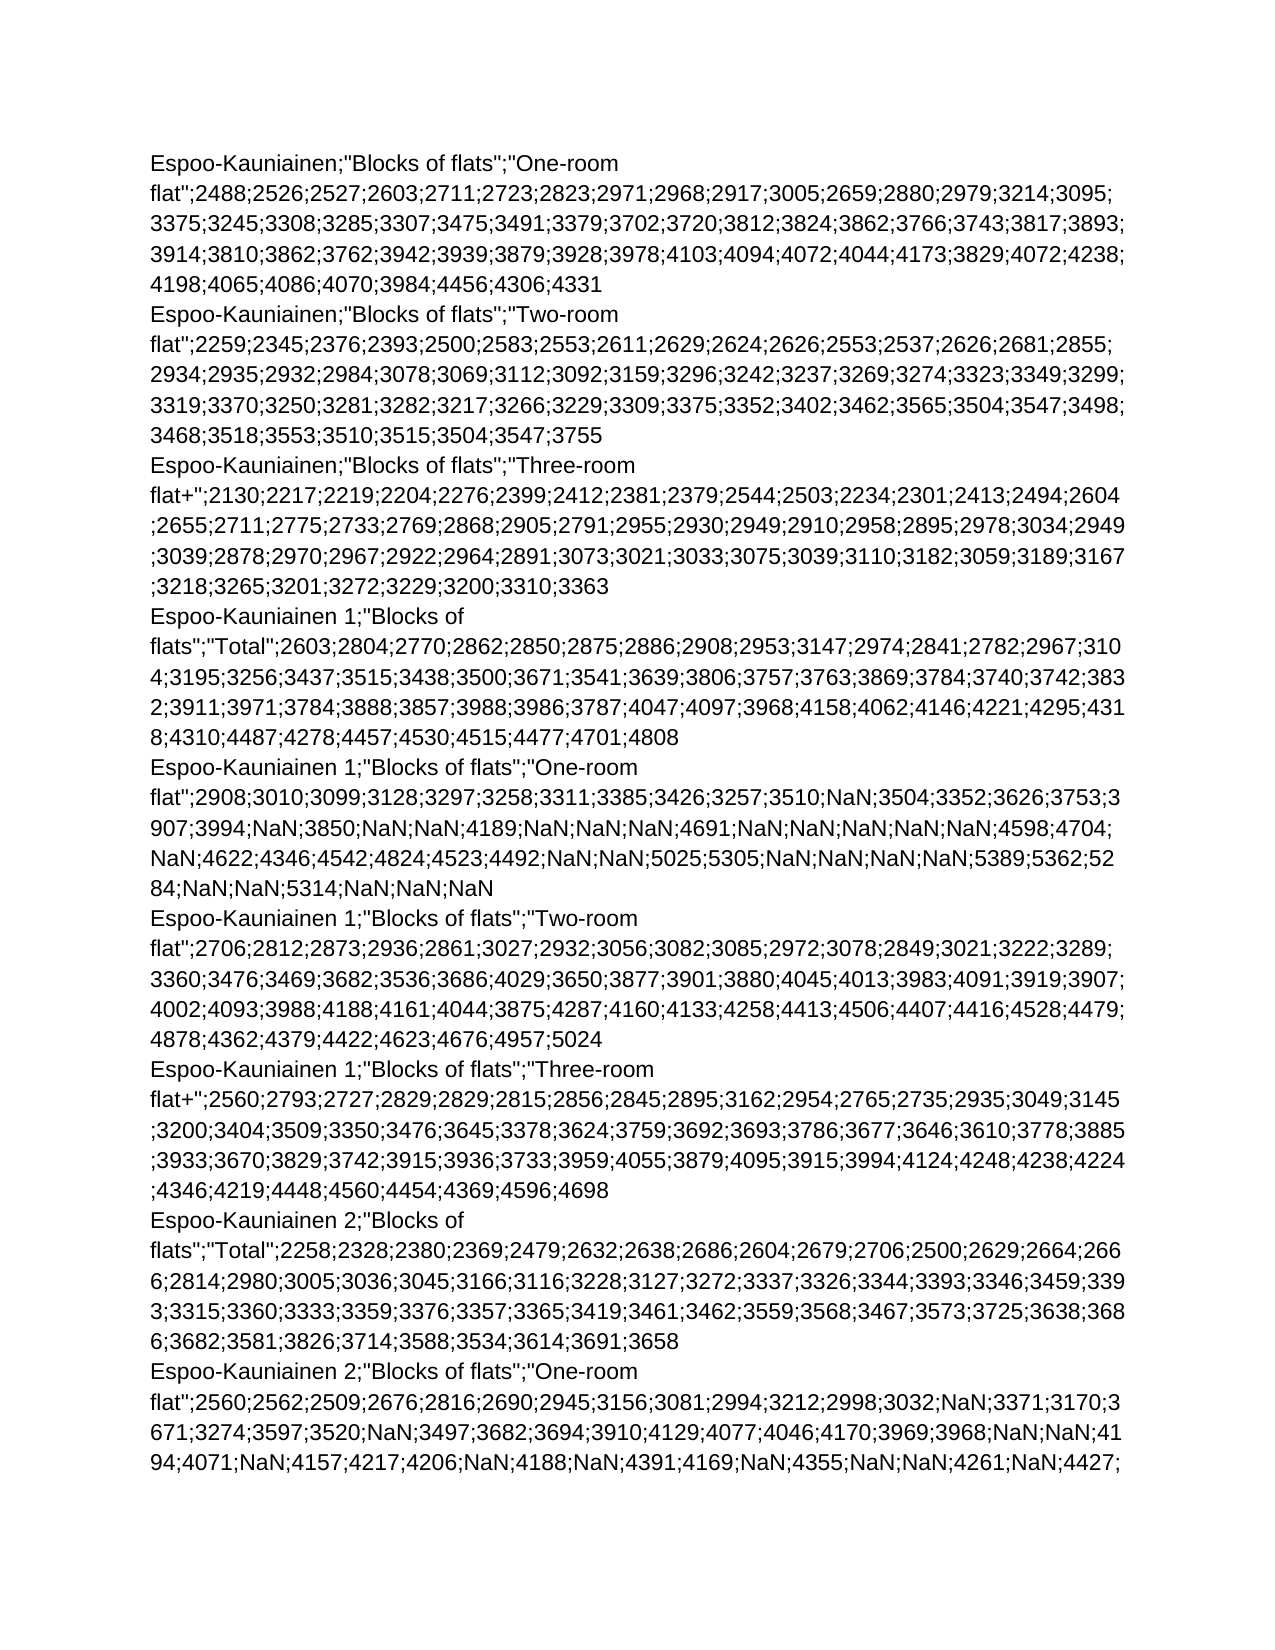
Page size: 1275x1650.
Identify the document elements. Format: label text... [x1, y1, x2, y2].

text Espoo-Kauniainen 1;"Blocks of flats";"Two-room flat";2706;2812;2873;2936;2861;3027;2932;3056;3082;3085;2972;3078;2849;3021;3222;3289;3360;3476;3469;3682;3536;3686;4029;3650;3877;3901;3880;4045;4013;3983;4091;3919;3907;4002;4093;3988;4188;4161;4044;3875;4287;4160;4133;4258;4413;4506;4407;4416;4528;4479;4878;4362;4379;4422;4623;4676;4957;5024 [150, 905, 1125, 1052]
text Espoo-Kauniainen;"Blocks of flats";"Two-room flat";2259;2345;2376;2393;2500;2583;2553;2611;2629;2624;2626;2553;2537;2626;2681;2855;2934;2935;2932;2984;3078;3069;3112;3092;3159;3296;3242;3237;3269;3274;3323;3349;3299;3319;3370;3250;3281;3282;3217;3266;3229;3309;3375;3352;3402;3462;3565;3504;3547;3498;3468;3518;3553;3510;3515;3504;3547;3755 [150, 301, 1125, 448]
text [150, 1358, 1125, 1475]
text Espoo-Kauniainen;"Blocks of flats";"One-room flat";2488;2526;2527;2603;2711;2723;2823;2971;2968;2917;3005;2659;2880;2979;3214;3095;3375;3245;3308;3285;3307;3475;3491;3379;3702;3720;3812;3824;3862;3766;3743;3817;3893;3914;3810;3862;3762;3942;3939;3879;3928;3978;4103;4094;4072;4044;4173;3829;4072;4238;4198;4065;4086;4070;3984;4456;4306;4331 [150, 150, 1125, 297]
text Espoo-Kauniainen 2;"Blocks of flats";"Total";2258;2328;2380;2369;2479;2632;2638;2686;2604;2679;2706;2500;2629;2664;2666;2814;2980;3005;3036;3045;3166;3116;3228;3127;3272;3337;3326;3344;3393;3346;3459;3393;3315;3360;3333;3359;3376;3357;3365;3419;3461;3462;3559;3568;3467;3573;3725;3638;3686;3682;3581;3826;3714;3588;3534;3614;3691;3658 [150, 1207, 1125, 1354]
text Espoo-Kauniainen;"Blocks of flats";"Three-room flat+";2130;2217;2219;2204;2276;2399;2412;2381;2379;2544;2503;2234;2301;2413;2494;2604;2655;2711;2775;2733;2769;2868;2905;2791;2955;2930;2949;2910;2958;2895;2978;3034;2949;3039;2878;2970;2967;2922;2964;2891;3073;3021;3033;3075;3039;3110;3182;3059;3189;3167;3218;3265;3201;3272;3229;3200;3310;3363 [150, 452, 1125, 599]
text Espoo-Kauniainen 1;"Blocks of flats";"One-room flat";2908;3010;3099;3128;3297;3258;3311;3385;3426;3257;3510;NaN;3504;3352;3626;3753;3907;3994;NaN;3850;NaN;NaN;4189;NaN;NaN;NaN;4691;NaN;NaN;NaN;NaN;NaN;4598;4704;NaN;4622;4346;4542;4824;4523;4492;NaN;NaN;5025;5305;NaN;NaN;NaN;NaN;5389;5362;5284;NaN;NaN;5314;NaN;NaN;NaN [150, 754, 1125, 901]
text Espoo-Kauniainen 1;"Blocks of flats";"Total";2603;2804;2770;2862;2850;2875;2886;2908;2953;3147;2974;2841;2782;2967;3104;3195;3256;3437;3515;3438;3500;3671;3541;3639;3806;3757;3763;3869;3784;3740;3742;3832;3911;3971;3784;3888;3857;3988;3986;3787;4047;4097;3968;4158;4062;4146;4221;4295;4318;4310;4487;4278;4457;4530;4515;4477;4701;4808 [150, 603, 1125, 750]
text Espoo-Kauniainen 1;"Blocks of flats";"Three-room flat+";2560;2793;2727;2829;2829;2815;2856;2845;2895;3162;2954;2765;2735;2935;3049;3145;3200;3404;3509;3350;3476;3645;3378;3624;3759;3692;3693;3786;3677;3646;3610;3778;3885;3933;3670;3829;3742;3915;3936;3733;3959;4055;3879;4095;3915;3994;4124;4248;4238;4224;4346;4219;4448;4560;4454;4369;4596;4698 [150, 1056, 1125, 1203]
